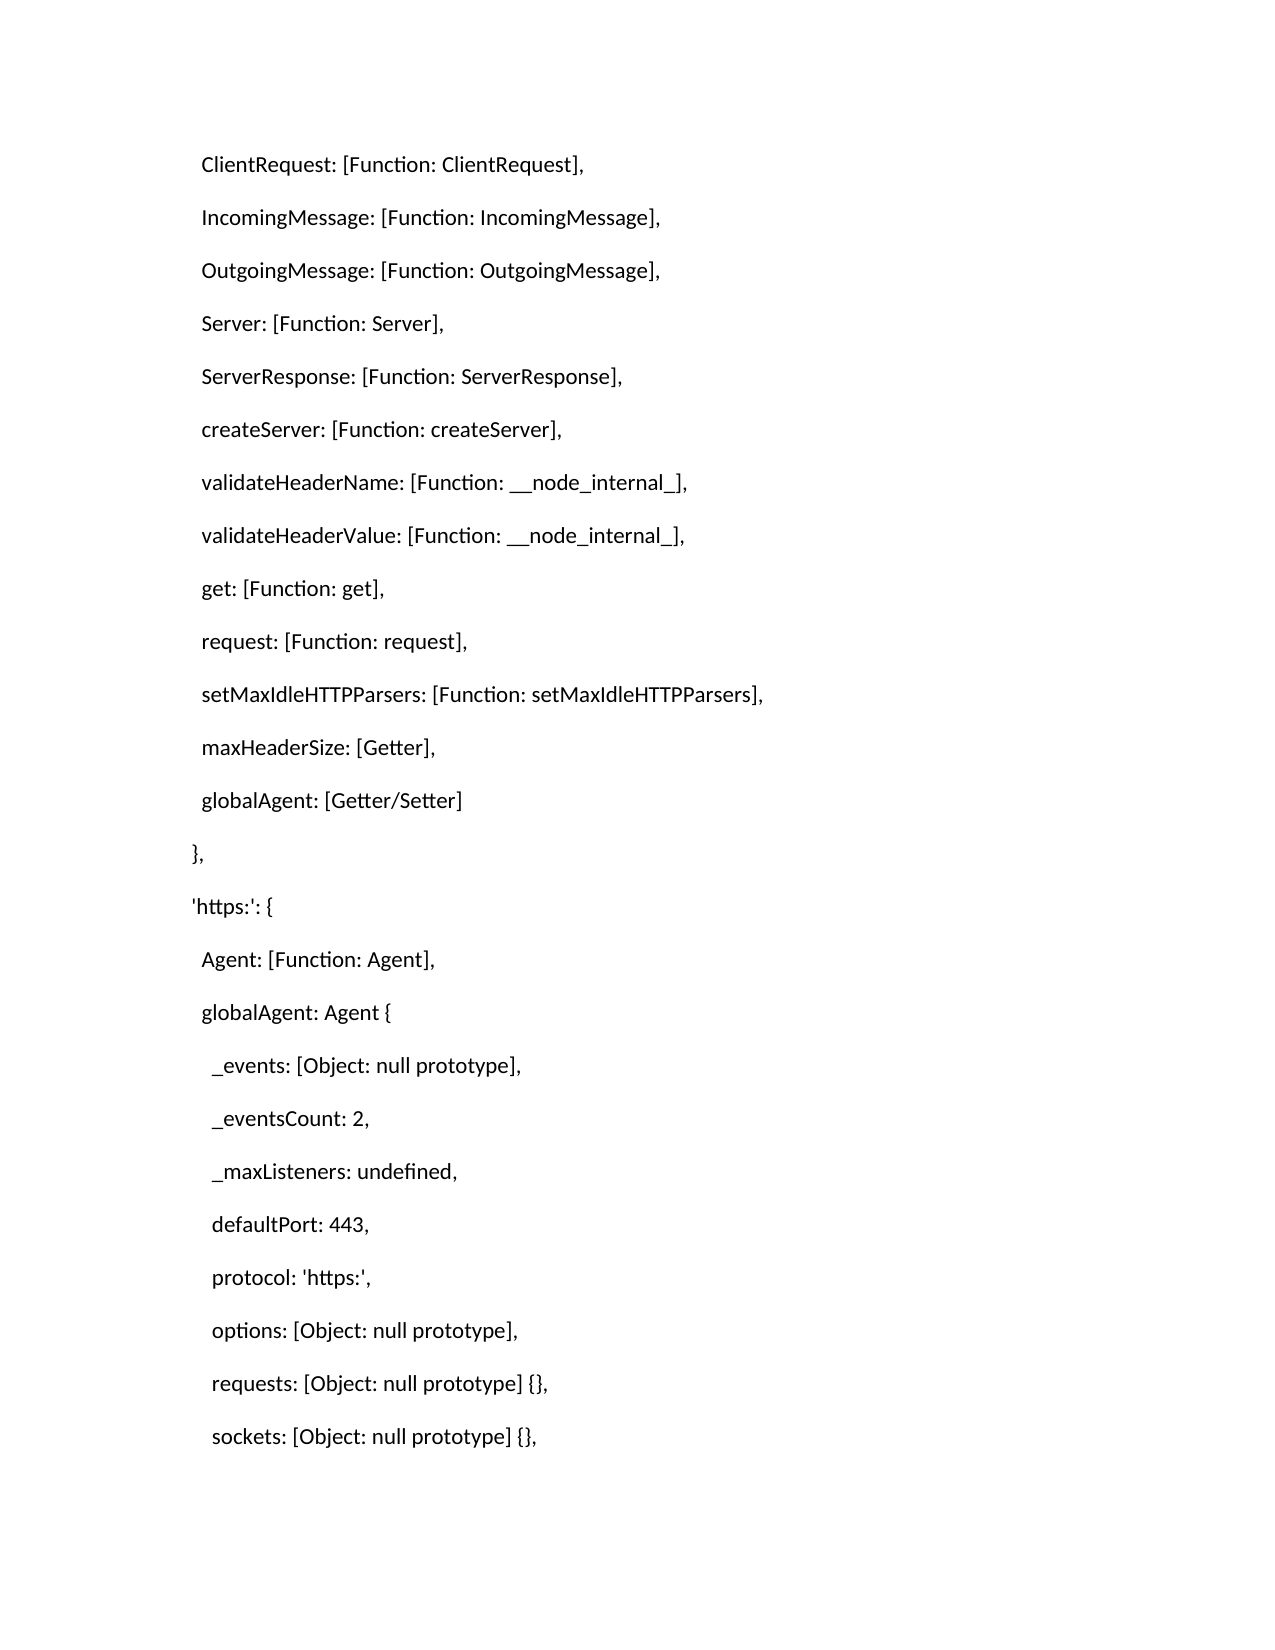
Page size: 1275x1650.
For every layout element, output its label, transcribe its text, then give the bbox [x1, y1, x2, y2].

text defaultPort: 443, [150, 1210, 1125, 1238]
text requests: [Object: null prototype] {}, [150, 1369, 1125, 1397]
text globalAgent: Agent { [150, 998, 1125, 1026]
text request: [Function: request], [150, 627, 1125, 655]
text setMaxIdleHTTPParsers: [Function: setMaxIdleHTTPParsers], [150, 680, 1125, 708]
text _maxListeners: undefined, [150, 1157, 1125, 1185]
text ClientRequest: [Function: ClientRequest], [150, 150, 1125, 178]
text OutgoingMessage: [Function: OutgoingMessage], [150, 256, 1125, 284]
text Agent: [Function: Agent], [150, 945, 1125, 973]
text createServer: [Function: createServer], [150, 415, 1125, 443]
text options: [Object: null prototype], [150, 1316, 1125, 1344]
text validateHeaderValue: [Function: __node_internal_], [150, 521, 1125, 549]
text get: [Function: get], [150, 574, 1125, 602]
text protocol: 'https:', [150, 1263, 1125, 1291]
text 'https:': { [150, 892, 1125, 920]
text IncomingMessage: [Function: IncomingMessage], [150, 203, 1125, 231]
text validateHeaderName: [Function: __node_internal_], [150, 468, 1125, 496]
text }, [150, 839, 1125, 867]
text _eventsCount: 2, [150, 1104, 1125, 1132]
text _events: [Object: null prototype], [150, 1051, 1125, 1079]
text ServerResponse: [Function: ServerResponse], [150, 362, 1125, 390]
text sockets: [Object: null prototype] {}, [150, 1422, 1125, 1451]
text maxHeaderSize: [Getter], [150, 733, 1125, 761]
text Server: [Function: Server], [150, 309, 1125, 337]
text globalAgent: [Getter/Setter] [150, 786, 1125, 814]
